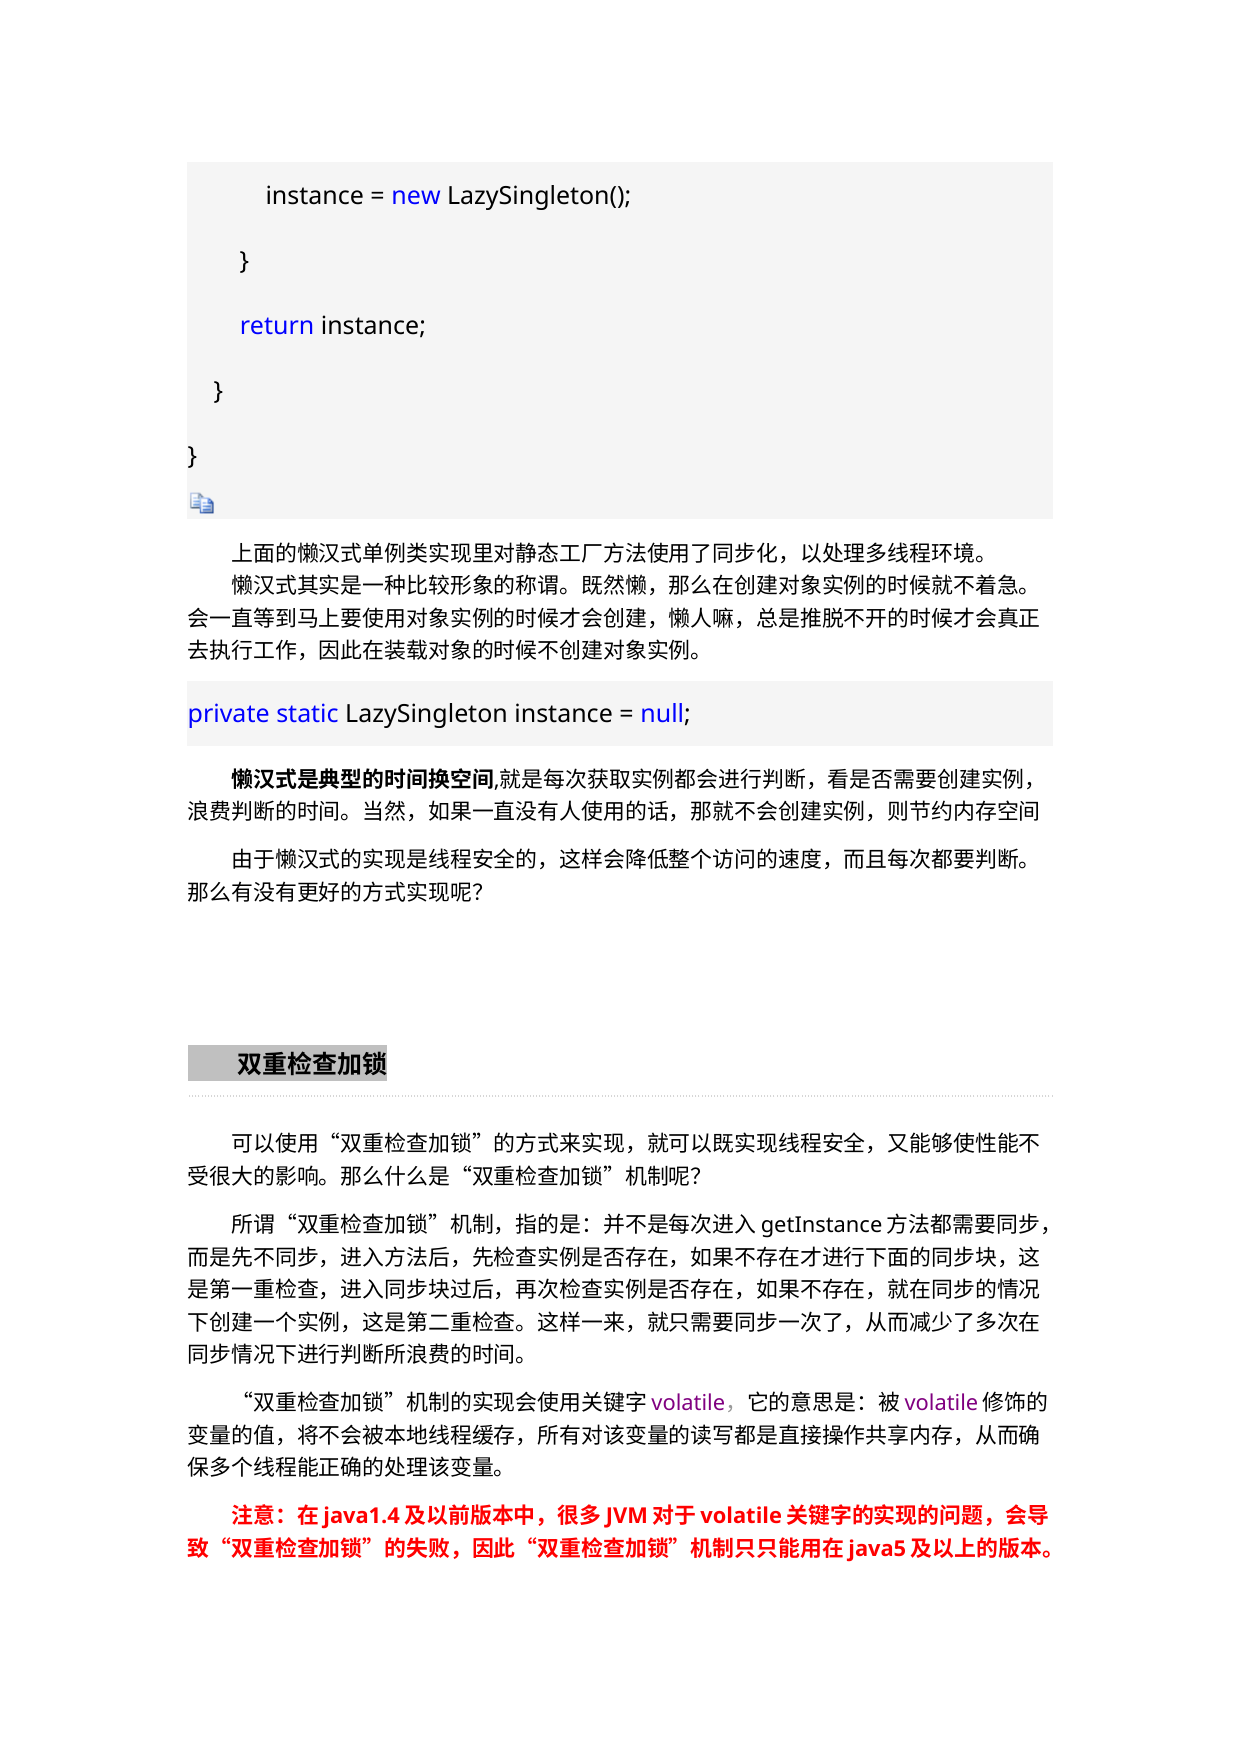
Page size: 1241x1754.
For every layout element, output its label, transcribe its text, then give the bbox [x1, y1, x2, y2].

text 懒汉式是典型的时间换空间,就是每次获取实例都会进行判断，看是否需要创建实例，浪费判断的时间。当然，如果一直没有人使用的话，那就不会创建实例，则节约内存空间 [187, 761, 1053, 826]
text 上面的懒汉式单例类实现里对静态工厂方法使用了同步化，以处理多线程环境。 懒汉式其实是一种比较形象的称谓。既然懒，那么在创建对象实例的时候就不着急。会一直等到马上要使用对象实例的时候才会创建，懒人嘛，总是推脱不开的时候才会真正去执行工作，因此在装载对象的时候不创建对象实例。 [187, 535, 1053, 665]
text “双重检查加锁”机制的实现会使用关键字volatile，它的意思是：被volatile修饰的变量的值，将不会被本地线程缓存，所有对该变量的读写都是直接操作共享内存，从而确保多个线程能正确的处理该变量。 [187, 1385, 1053, 1482]
text 注意：在java1.4及以前版本中，很多JVM对于volatile关键字的实现的问题，会导致“双重检查加锁”的失败，因此“双重检查加锁”机制只只能用在java5及以上的版本。 [187, 1498, 1053, 1563]
text 双重检查加锁 [187, 1030, 1053, 1097]
picture [187, 487, 219, 519]
text 由于懒汉式的实现是线程安全的，这样会降低整个访问的速度，而且每次都要判断。那么有没有更好的方式实现呢？ [187, 842, 1053, 907]
text private static LazySingleton instance = null; [187, 681, 1053, 746]
text 可以使用“双重检查加锁”的方式来实现，就可以既实现线程安全，又能够使性能不受很大的影响。那么什么是“双重检查加锁”机制呢？ [187, 1126, 1053, 1191]
text 所谓“双重检查加锁”机制，指的是：并不是每次进入getInstance方法都需要同步，而是先不同步，进入方法后，先检查实例是否存在，如果不存在才进行下面的同步块，这是第一重检查，进入同步块过后，再次检查实例是否存在，如果不存在，就在同步的情况下创建一个实例，这是第二重检查。这样一来，就只需要同步一次了，从而减少了多次在同步情况下进行判断所浪费的时间。 [187, 1207, 1053, 1369]
